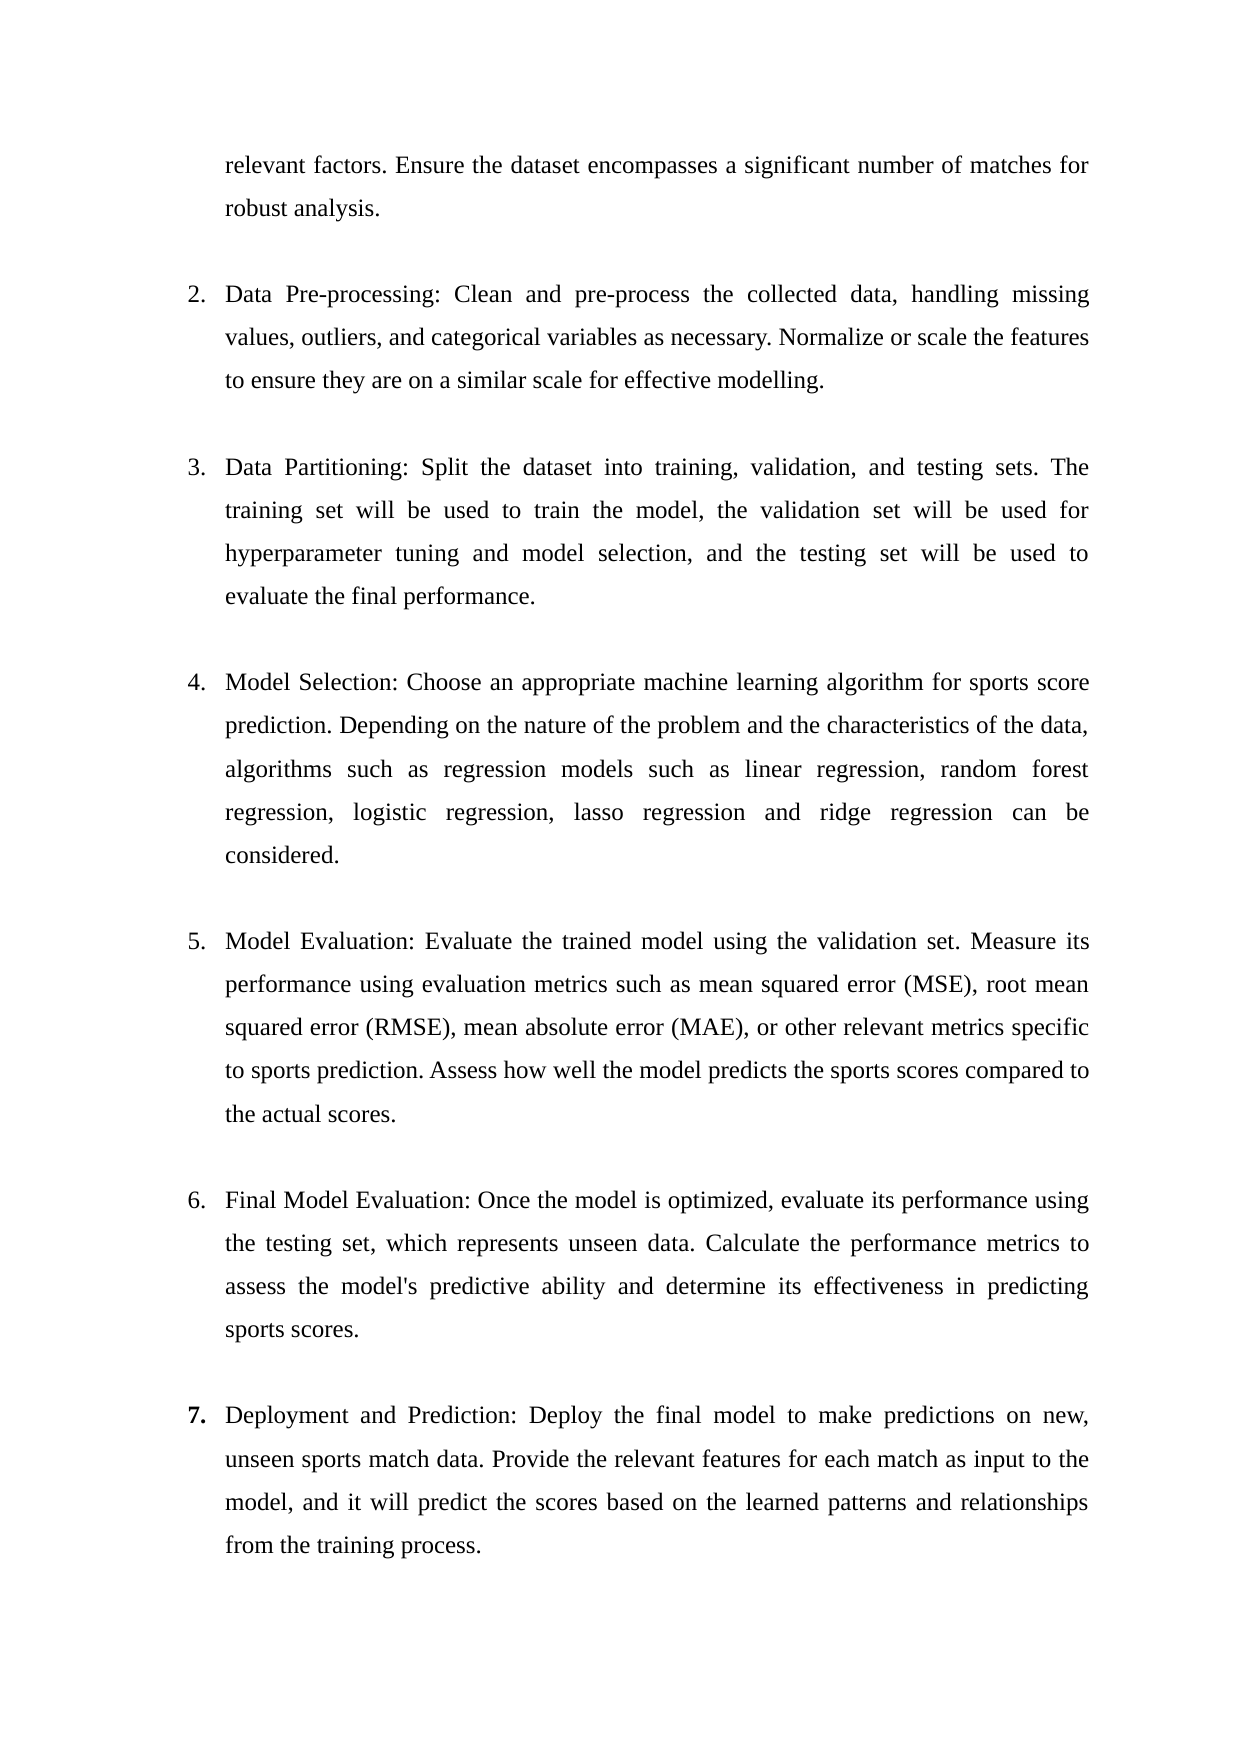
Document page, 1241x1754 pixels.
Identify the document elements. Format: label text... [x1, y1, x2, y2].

list Model Evaluation: Evaluate the trained model using the validation set. Measure its performance using evaluation metrics such as mean squared error (MSE), root mean squared error (RMSE), mean absolute error (MAE), or other relevant metrics specific to sports prediction. Assess how well the model predicts the sports scores compared to the actual scores. [187, 926, 1090, 1127]
list Deployment and Prediction: Deploy the final model to make predictions on new, unseen sports match data. Provide the relevant features for each match as input to the model, and it will predict the scores based on the learned patterns and relationships from the training process. [187, 1401, 1090, 1559]
list Model Selection: Choose an appropriate machine learning algorithm for sports score prediction. Depending on the nature of the problem and the characteristics of the data, algorithms such as regression models such as linear regression, random forest regression, logistic regression, lasso regression and ridge regression can be considered. [187, 667, 1090, 869]
list Final Model Evaluation: Once the model is optimized, evaluate its performance using the testing set, which represents unseen data. Calculate the performance metrics to assess the model's predictive ability and determine its effectiveness in predicting sports scores. [187, 1185, 1090, 1343]
list Data Partitioning: Split the dataset into training, validation, and testing sets. The training set will be used to train the model, the validation set will be used for hyperparameter tuning and model selection, and the testing set will be used to evaluate the final performance. [187, 452, 1090, 610]
list Data Pre-processing: Clean and pre-process the collected data, handling missing values, outliers, and categorical variables as necessary. Normalize or scale the features to ensure they are on a similar scale for effective modelling. [187, 279, 1090, 394]
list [187, 150, 1090, 222]
